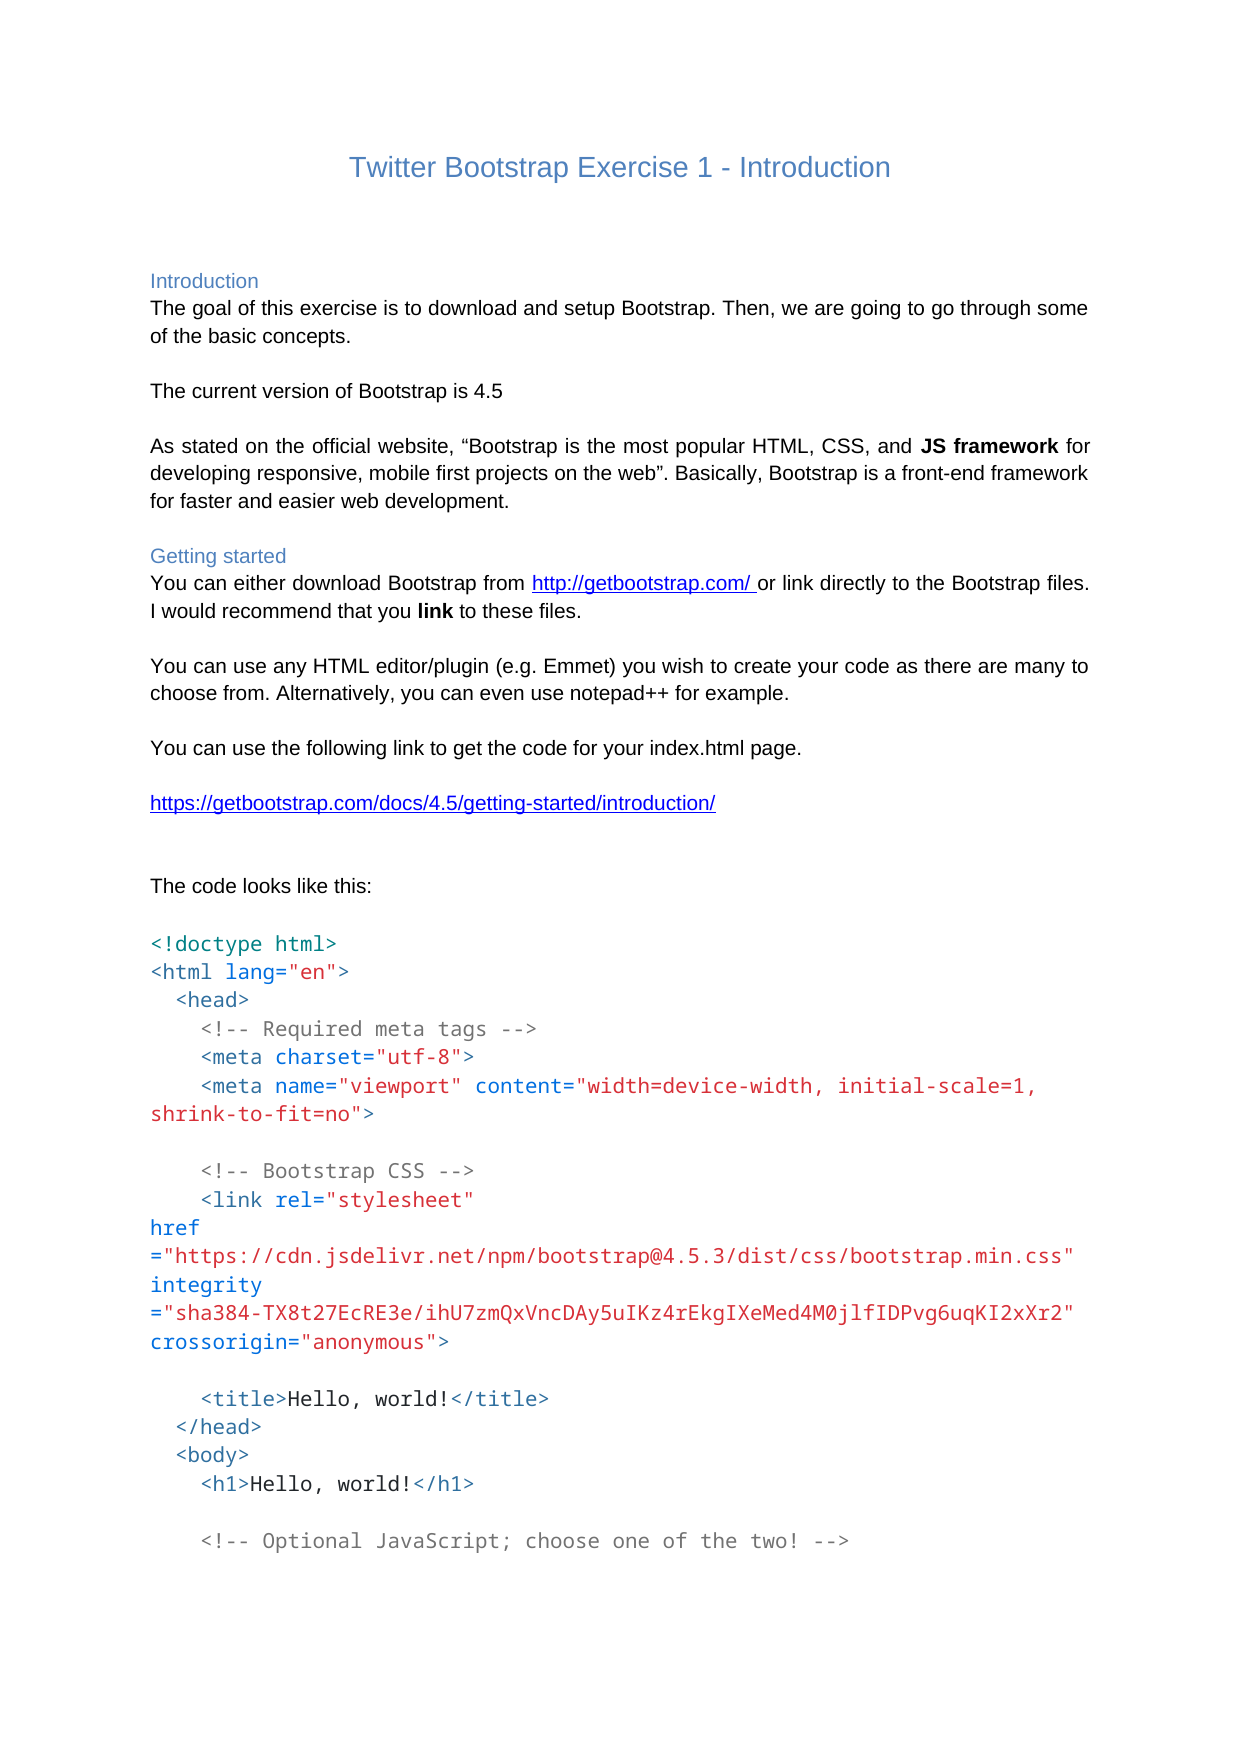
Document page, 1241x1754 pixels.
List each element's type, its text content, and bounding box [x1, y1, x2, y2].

text As stated on the official website, “Bootstrap is the most popular HTML, CSS, and JS framework for developing responsive, mobile first projects on the web”. Basically, Bootstrap is a front-end framework for faster and easier web development. [150, 434, 1090, 513]
text <!doctype html> [150, 929, 1090, 957]
text Twitter Bootstrap Exercise 1 - Introduction [150, 150, 1090, 183]
text You can either download Bootstrap from http://getbootstrap.com/ or link directly to the Bootstrap files. I would recommend that you link to these files. [150, 571, 1090, 623]
text </head> [150, 1412, 1090, 1441]
text <html lang="en"> [150, 957, 1090, 986]
text <meta name="viewport" content="width=device-width, initial-scale=1, shrink-to-fit=no"> [150, 1071, 1090, 1128]
text <!-- Optional JavaScript; choose one of the two! --> [150, 1526, 1090, 1554]
text Getting started [150, 544, 1090, 568]
text The code looks like this: [150, 874, 1090, 898]
text https://getbootstrap.com/docs/4.5/getting-started/introduction/ [150, 791, 1090, 815]
text <head> [150, 986, 1090, 1014]
text Introduction [150, 269, 1090, 293]
text <meta charset="utf-8"> [150, 1042, 1090, 1071]
text The goal of this exercise is to download and setup Bootstrap. Then, we are going to go through some of the basic concepts. [150, 296, 1090, 348]
text <link rel="stylesheet" href="https://cdn.jsdelivr.net/npm/bootstrap@4.5.3/dist/css/bootstrap.min.css" integrity="sha384-TX8t27EcRE3e/ihU7zmQxVncDAy5uIKz4rEkgIXeMed4M0jlfIDPvg6uqKI2xXr2" crossorigin="anonymous"> [150, 1185, 1090, 1355]
text The current version of Bootstrap is 4.5 [150, 379, 1090, 403]
text <!-- Bootstrap CSS --> [150, 1156, 1090, 1185]
text <!-- Required meta tags --> [150, 1014, 1090, 1042]
text <body> [150, 1441, 1090, 1469]
text You can use the following link to get the code for your index.html page. [150, 736, 1090, 760]
text You can use any HTML editor/plugin (e.g. Emmet) you wish to create your code as there are many to choose from. Alternatively, you can even use notepad++ for example. [150, 654, 1090, 705]
text <title>Hello, world!</title> [150, 1384, 1090, 1412]
text <h1>Hello, world!</h1> [150, 1469, 1090, 1497]
